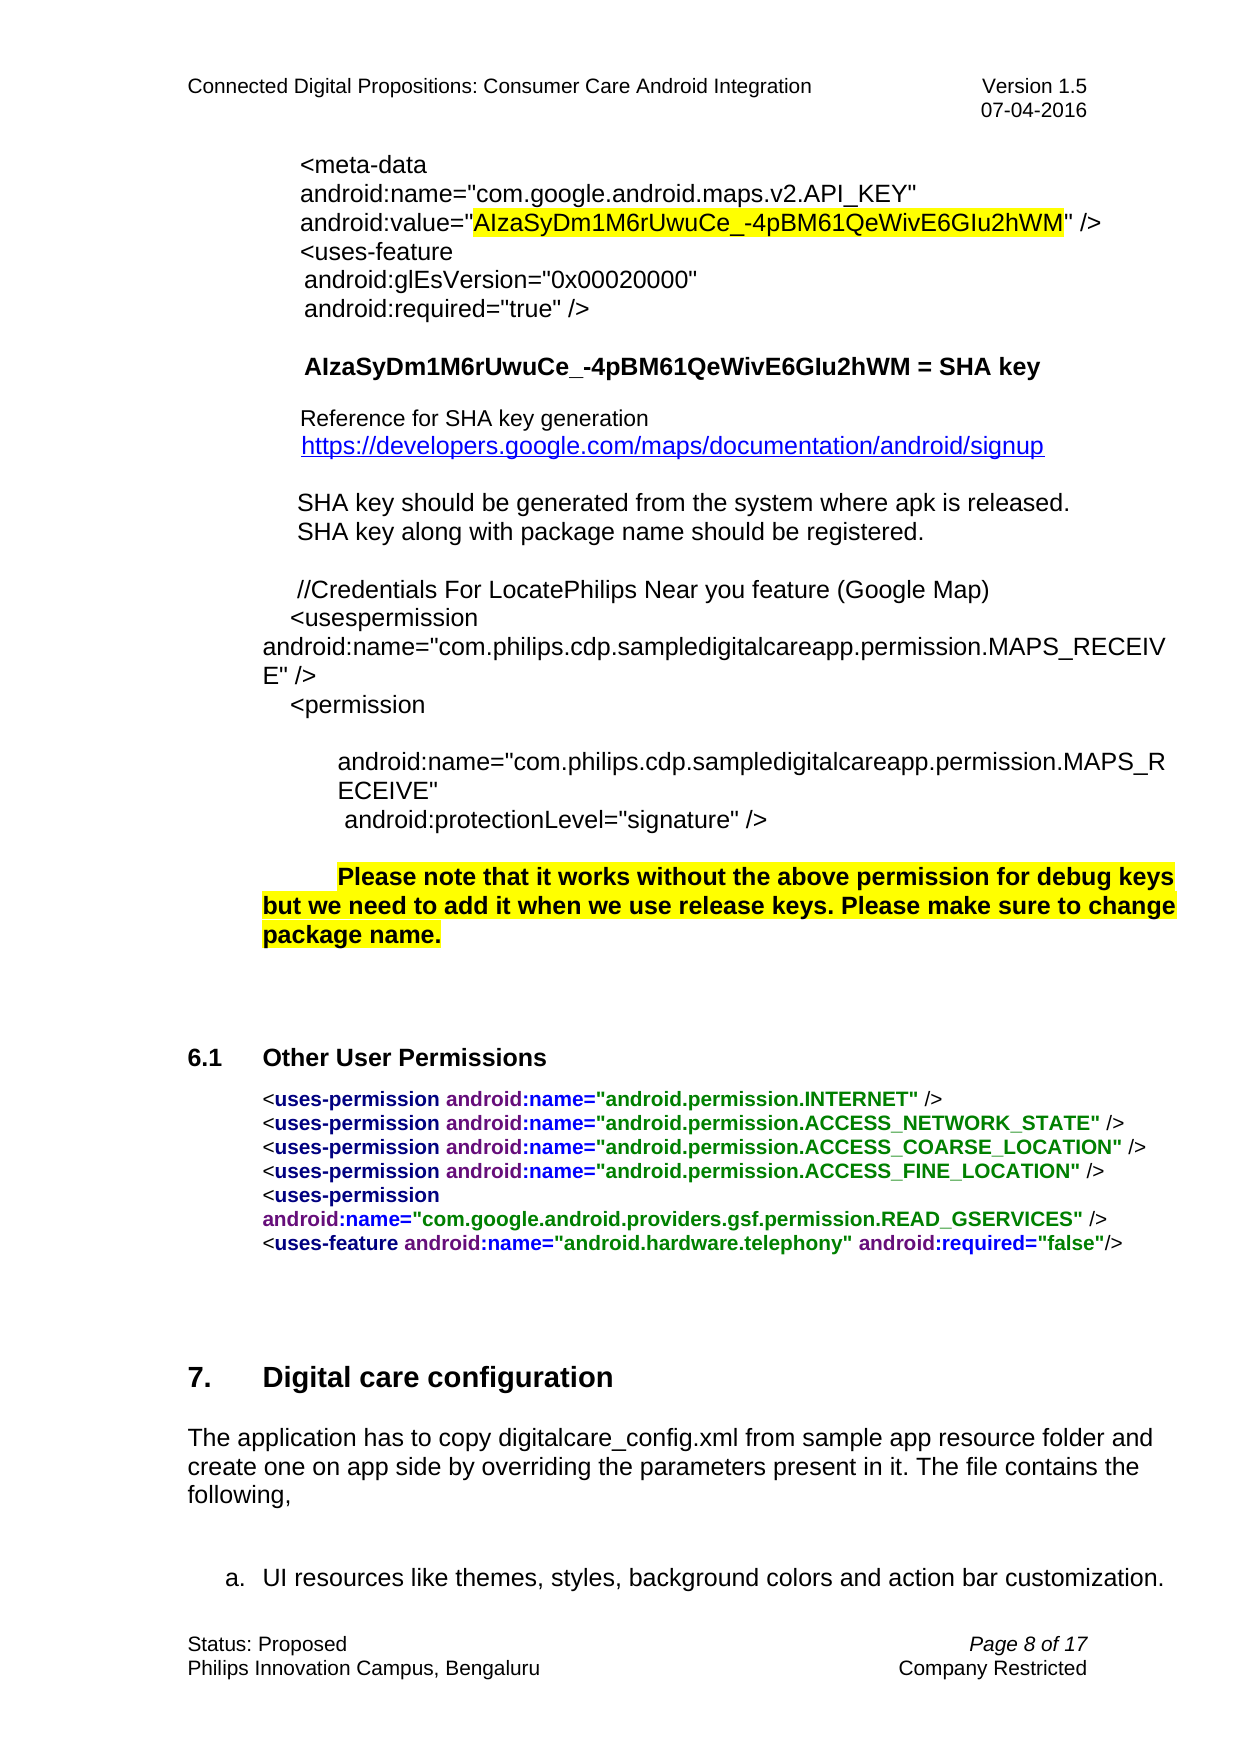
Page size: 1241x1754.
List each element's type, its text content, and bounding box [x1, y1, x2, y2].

text //Credentials For LocatePhilips Near you feature (Google Map) [262, 574, 1182, 603]
subtitle Digital care configuration [187, 1360, 1182, 1394]
text android:protectionLevel="signature" /> [262, 804, 1182, 833]
text android:name="com.philips.cdp.sampledigitalcareapp.permission.MAPS_RECEIVE" [337, 718, 1182, 804]
text <uses-feature [262, 237, 1182, 266]
text AIzaSyDm1M6rUwuCe_-4pBM61QeWivE6GIu2hWM = SHA key [225, 352, 1182, 381]
text <uses-permission android:name="android.permission.ACCESS_COARSE_LOCATION" /> <uses-permission android:name="android.permission.ACCESS_FINE_LOCATION" /> <uses-permission android:name="com.google.android.providers.gsf.permission.READ_GSERVICES" /> <uses-feature android:name="android.hardware.telephony" android:required="false"/> [262, 1134, 1182, 1254]
text Please note that it works without the above permission for debug keys but we need to add it when we use release keys. Please make sure to change package name. [262, 862, 1182, 948]
text https://developers.google.com/maps/documentation/android/signup [187, 431, 1182, 459]
text <meta-data android:name="com.google.android.maps.v2.API_KEY" android:value="AIzaSyDm1M6rUwuCe_-4pBM61QeWivE6GIu2hWM" /> [300, 151, 1182, 237]
text <permission [187, 689, 1182, 718]
text android:glEsVersion="0x00020000" [225, 266, 1182, 294]
text SHA key should be generated from the system where apk is released. [187, 488, 1182, 517]
text <usespermission android:name="com.philips.cdp.sampledigitalcareapp.permission.MAPS_RECEIV E" /> [262, 603, 1182, 689]
subtitle Other User Permissions [187, 1043, 1182, 1072]
text The application has to copy digitalcare_config.xml from sample app resource folder and create one on app side by overriding the parameters present in it. The file contains the following, [187, 1423, 1182, 1509]
text Reference for SHA key generation [300, 404, 1182, 431]
text SHA key along with package name should be registered. [187, 517, 1182, 546]
list UI resources like themes, styles, background colors and action bar customization. [225, 1563, 1182, 1592]
text <uses-permission android:name="android.permission.INTERNET" /> <uses-permission android:name="android.permission.ACCESS_NETWORK_STATE" /> [262, 1087, 1182, 1134]
text android:required="true" /> [225, 294, 1182, 323]
